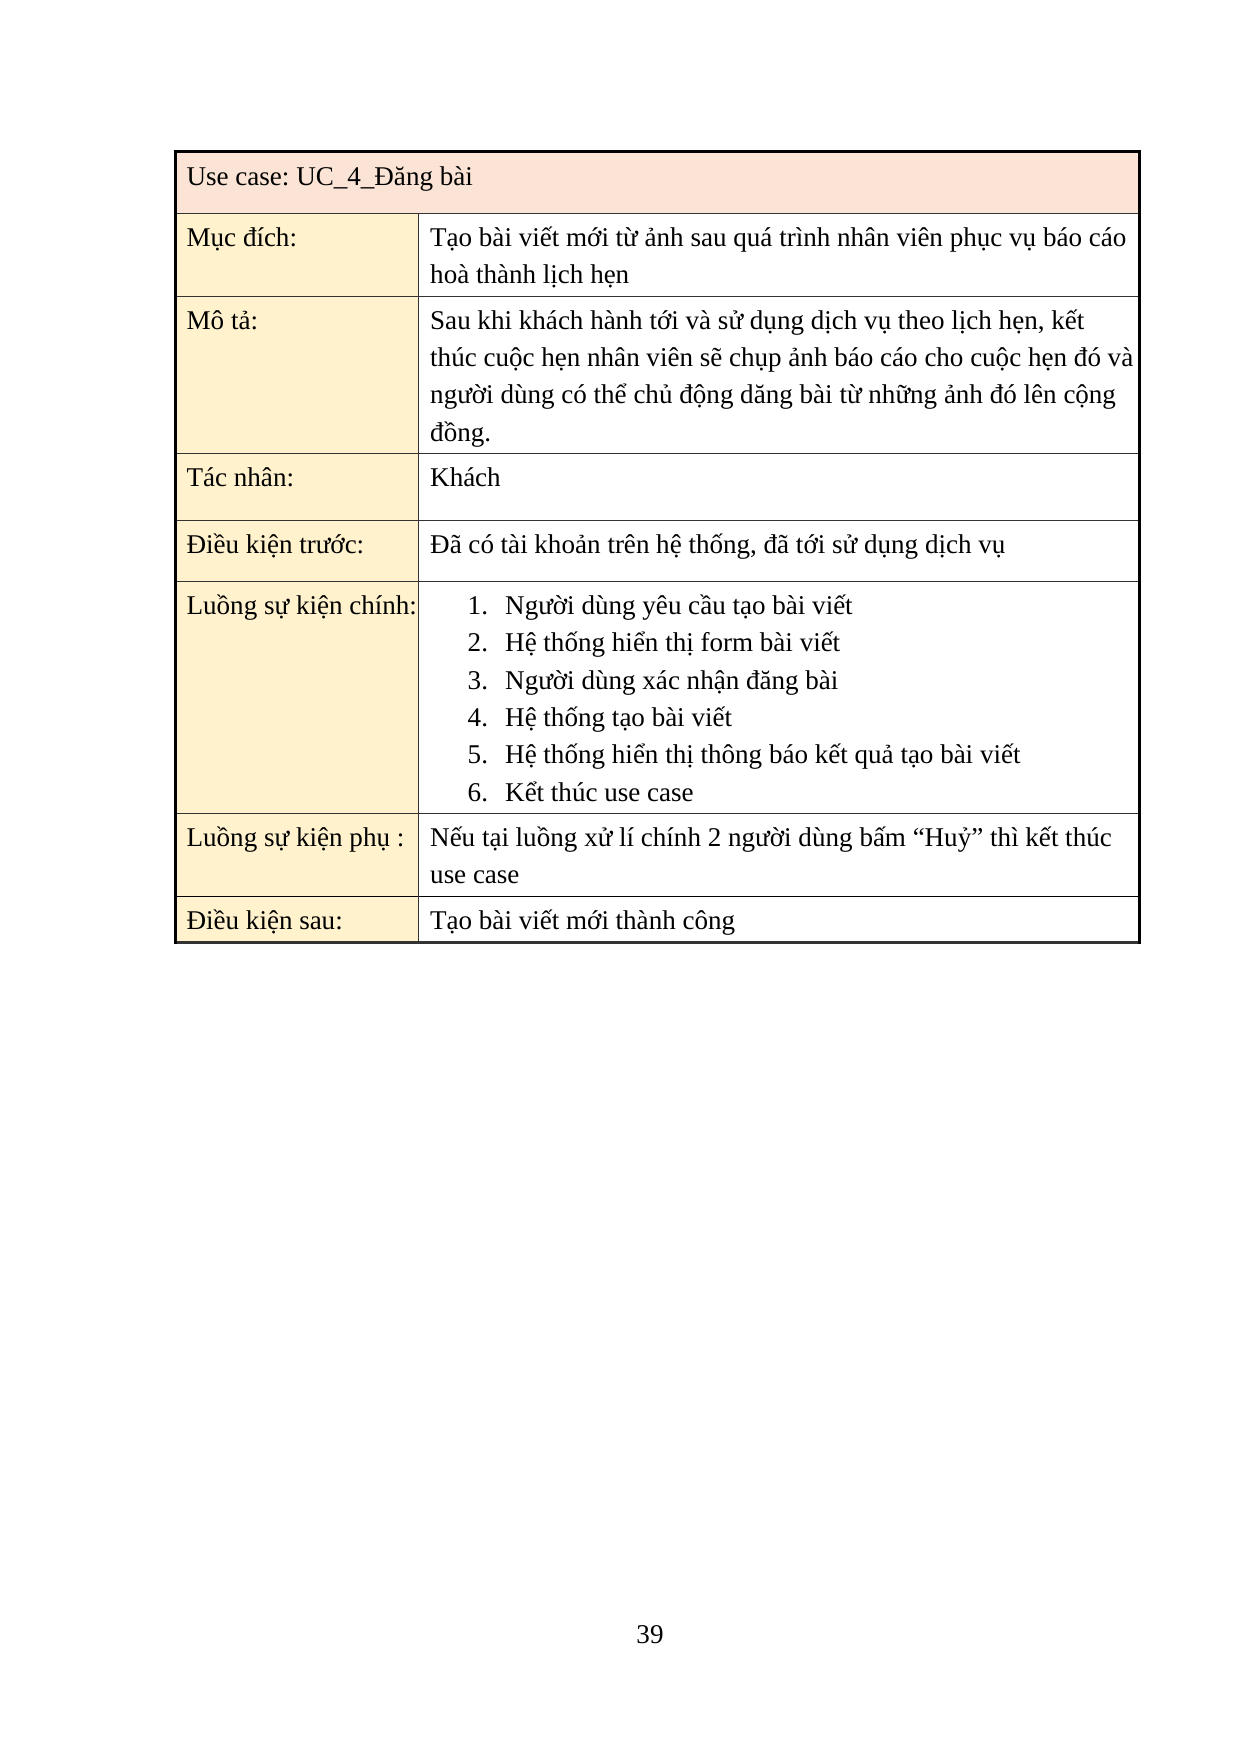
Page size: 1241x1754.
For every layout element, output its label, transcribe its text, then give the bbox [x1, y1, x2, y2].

table_cell Tác nhân: [177, 454, 418, 520]
table_cell Mô tả: [177, 297, 418, 453]
table_cell Điều kiện sau: [177, 897, 418, 941]
table_cell Đã có tài khoản trên hệ thống, đã tới sử dụng dịch vụ [419, 521, 1138, 581]
table_cell Mục đích: [177, 214, 418, 296]
table_cell Người dùng yêu cầu tạo bài viết Hệ thống hiển thị form bài viết Người dùng xác nhận đăng bài Hệ thống tạo bài viết Hệ thống hiển thị thông báo kết quả tạo bài viết Kểt thúc use case [419, 582, 1138, 813]
table_cell Tạo bài viết mới từ ảnh sau quá trình nhân viên phục vụ báo cáo hoà thành lịch hẹn [419, 214, 1138, 296]
table_cell Tạo bài viết mới thành công [419, 897, 1138, 941]
table_cell Nếu tại luồng xử lí chính 2 người dùng bấm “Huỷ” thì kết thúc use case [419, 814, 1138, 896]
table_cell Khách [419, 454, 1138, 520]
table_cell Điều kiện trước: [177, 521, 418, 581]
table_header Use case: UC_4_Đăng bài [177, 153, 1138, 213]
table_cell Sau khi khách hành tới và sử dụng dịch vụ theo lịch hẹn, kết thúc cuộc hẹn nhân viên sẽ chụp ảnh báo cáo cho cuộc hẹn đó và người dùng có thể chủ động dăng bài từ những ảnh đó lên cộng đồng. [419, 297, 1138, 453]
table_cell Luồng sự kiện chính: [177, 582, 418, 813]
table_cell Luồng sự kiện phụ : [177, 814, 418, 896]
